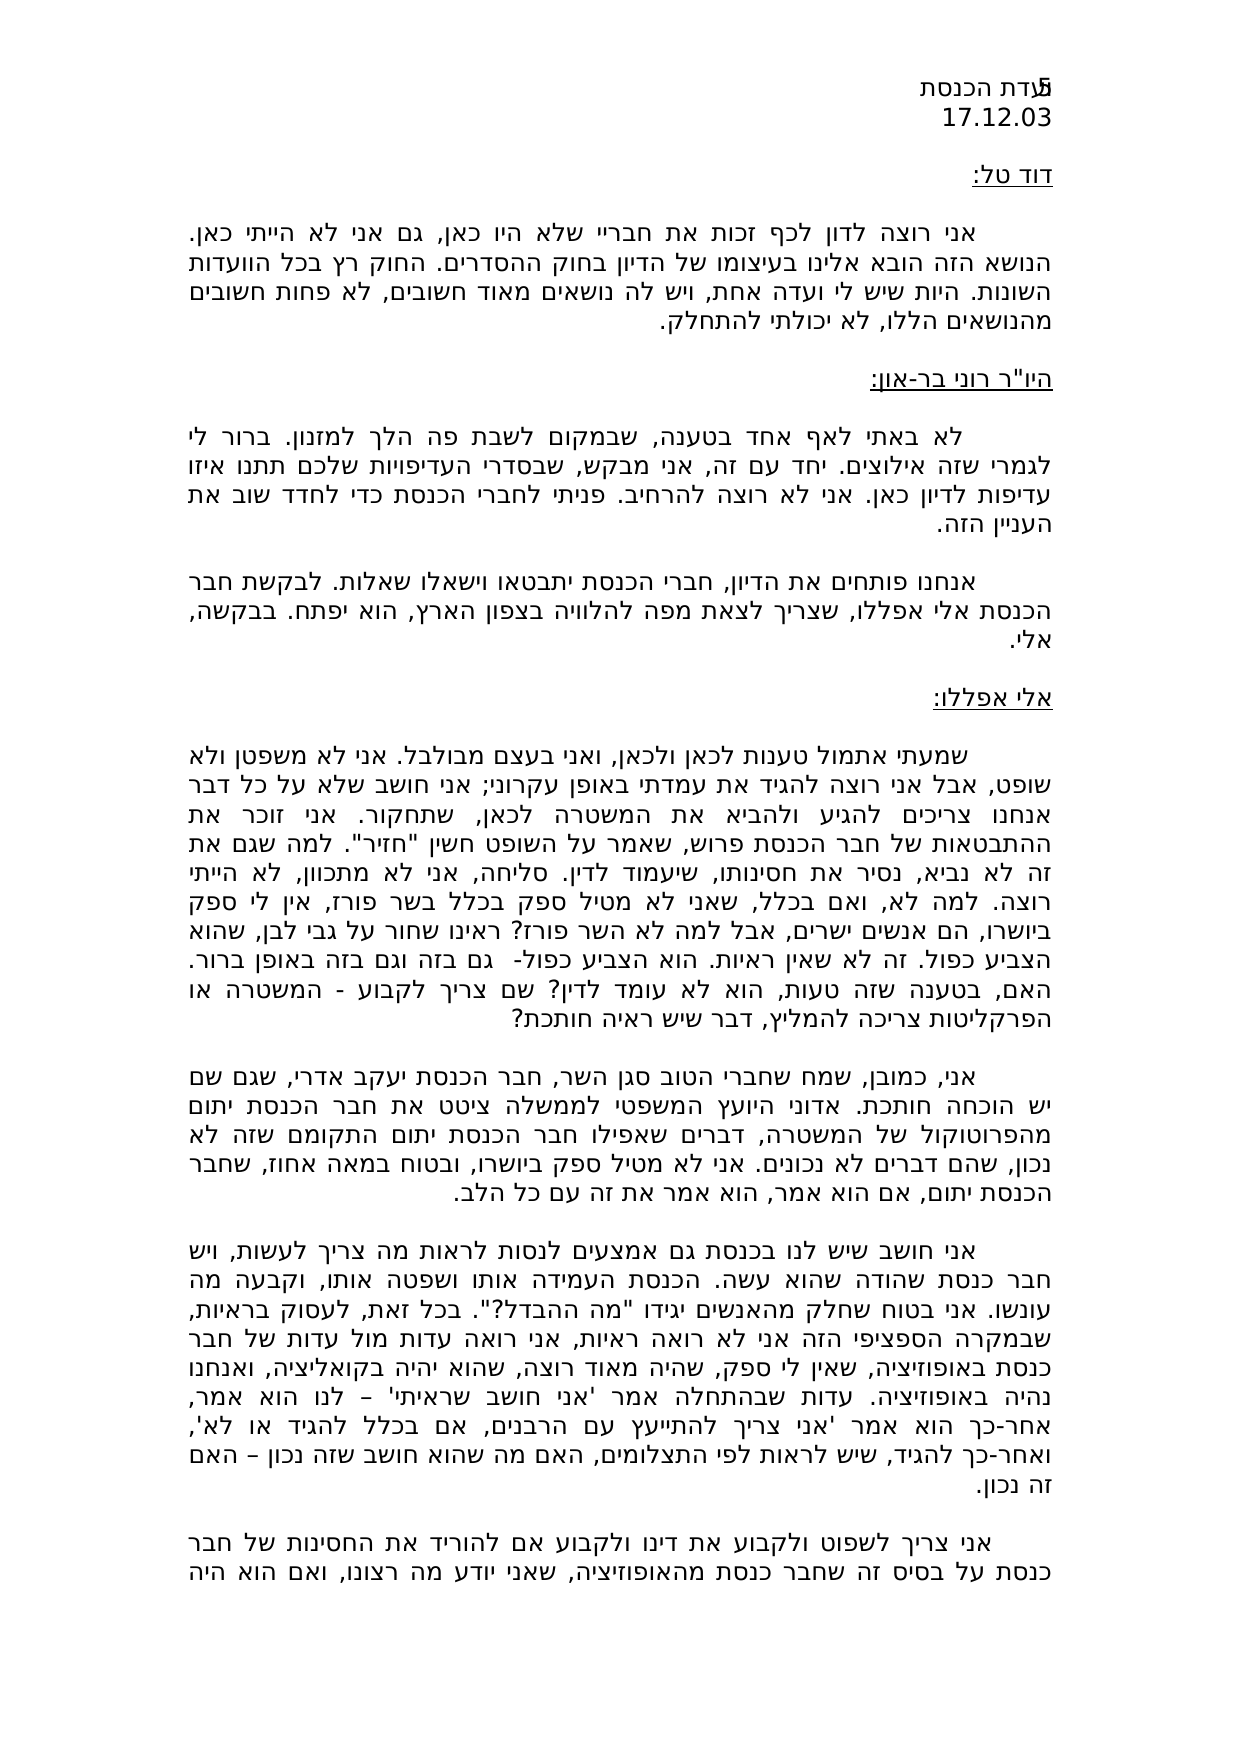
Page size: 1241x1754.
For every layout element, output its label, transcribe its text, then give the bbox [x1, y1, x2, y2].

text לא באתי לאף אחד בטענה, שבמקום לשבת פה הלך למזנון. ברור לי לגמרי שזה אילוצים. יחד עם זה, אני מבקש, שבסדרי העדיפויות שלכם תתנו איזו עדיפות לדיון כאן. אני לא רוצה להרחיב. פניתי לחברי הכנסת כדי לחדד שוב את העניין הזה. [187, 422, 1053, 538]
text היו"ר רוני בר-און: [187, 364, 1053, 393]
text אני חושב שיש לנו בכנסת גם אמצעים לנסות לראות מה צריך לעשות, ויש חבר כנסת שהודה שהוא עשה. הכנסת העמידה אותו ושפטה אותו, וקבעה מה עונשו. אני בטוח שחלק מהאנשים יגידו "מה ההבדל?". בכל זאת, לעסוק בראיות, שבמקרה הספציפי הזה אני לא רואה ראיות, אני רואה עדות מול עדות של חבר כנסת באופוזיציה, שאין לי ספק, שהיה מאוד רוצה, שהוא יהיה בקואליציה, ואנחנו נהיה באופוזיציה. עדות שבהתחלה אמר 'אני חושב שראיתי' – לנו הוא אמר, אחר-כך הוא אמר 'אני צריך להתייעץ עם הרבנים, אם בכלל להגיד או לא', ואחר-כך להגיד, שיש לראות לפי התצלומים, האם מה שהוא חושב שזה נכון – האם זה נכון. [187, 1236, 1053, 1499]
text דוד טל: [187, 161, 1053, 190]
text אני רוצה לדון לכף זכות את חבריי שלא היו כאן, גם אני לא הייתי כאן. הנושא הזה הובא אלינו בעיצומו של הדיון בחוק ההסדרים. החוק רץ בכל הוועדות השונות. היות שיש לי ועדה אחת, ויש לה נושאים מאוד חשובים, לא פחות חשובים מהנושאים הללו, לא יכולתי להתחלק. [187, 218, 1053, 335]
text אנחנו פותחים את הדיון, חברי הכנסת יתבטאו וישאלו שאלות. לבקשת חבר הכנסת אלי אפללו, שצריך לצאת מפה להלוויה בצפון הארץ, הוא יפתח. בבקשה, אלי. [187, 567, 1053, 655]
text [187, 1528, 1053, 1586]
text אני, כמובן, שמח שחברי הטוב סגן השר, חבר הכנסת יעקב אדרי, שגם שם יש הוכחה חותכת. אדוני היועץ המשפטי לממשלה ציטט את חבר הכנסת יתום מהפרוטוקול של המשטרה, דברים שאפילו חבר הכנסת יתום התקומם שזה לא נכון, שהם דברים לא נכונים. אני לא מטיל ספק ביושרו, ובטוח במאה אחוז, שחבר הכנסת יתום, אם הוא אמר, הוא אמר את זה עם כל הלב. [187, 1062, 1053, 1208]
text אלי אפללו: [187, 683, 1053, 713]
text שמעתי אתמול טענות לכאן ולכאן, ואני בעצם מבולבל. אני לא משפטן ולא שופט, אבל אני רוצה להגיד את עמדתי באופן עקרוני; אני חושב שלא על כל דבר אנחנו צריכים להגיע ולהביא את המשטרה לכאן, שתחקור. אני זוכר את ההתבטאות של חבר הכנסת פרוש, שאמר על השופט חשין "חזיר". למה שגם את זה לא נביא, נסיר את חסינותו, שיעמוד לדין. סליחה, אני לא מתכוון, לא הייתי רוצה. למה לא, ואם בכלל, שאני לא מטיל ספק בכלל בשר פורז, אין לי ספק ביושרו, הם אנשים ישרים, אבל למה לא השר פורז? ראינו שחור על גבי לבן, שהוא הצביע כפול. זה לא שאין ראיות. הוא הצביע כפול- גם בזה וגם בזה באופן ברור. האם, בטענה שזה טעות, הוא לא עומד לדין? שם צריך לקבוע - המשטרה או הפרקליטות צריכה להמליץ, דבר שיש ראיה חותכת? [187, 741, 1053, 1033]
